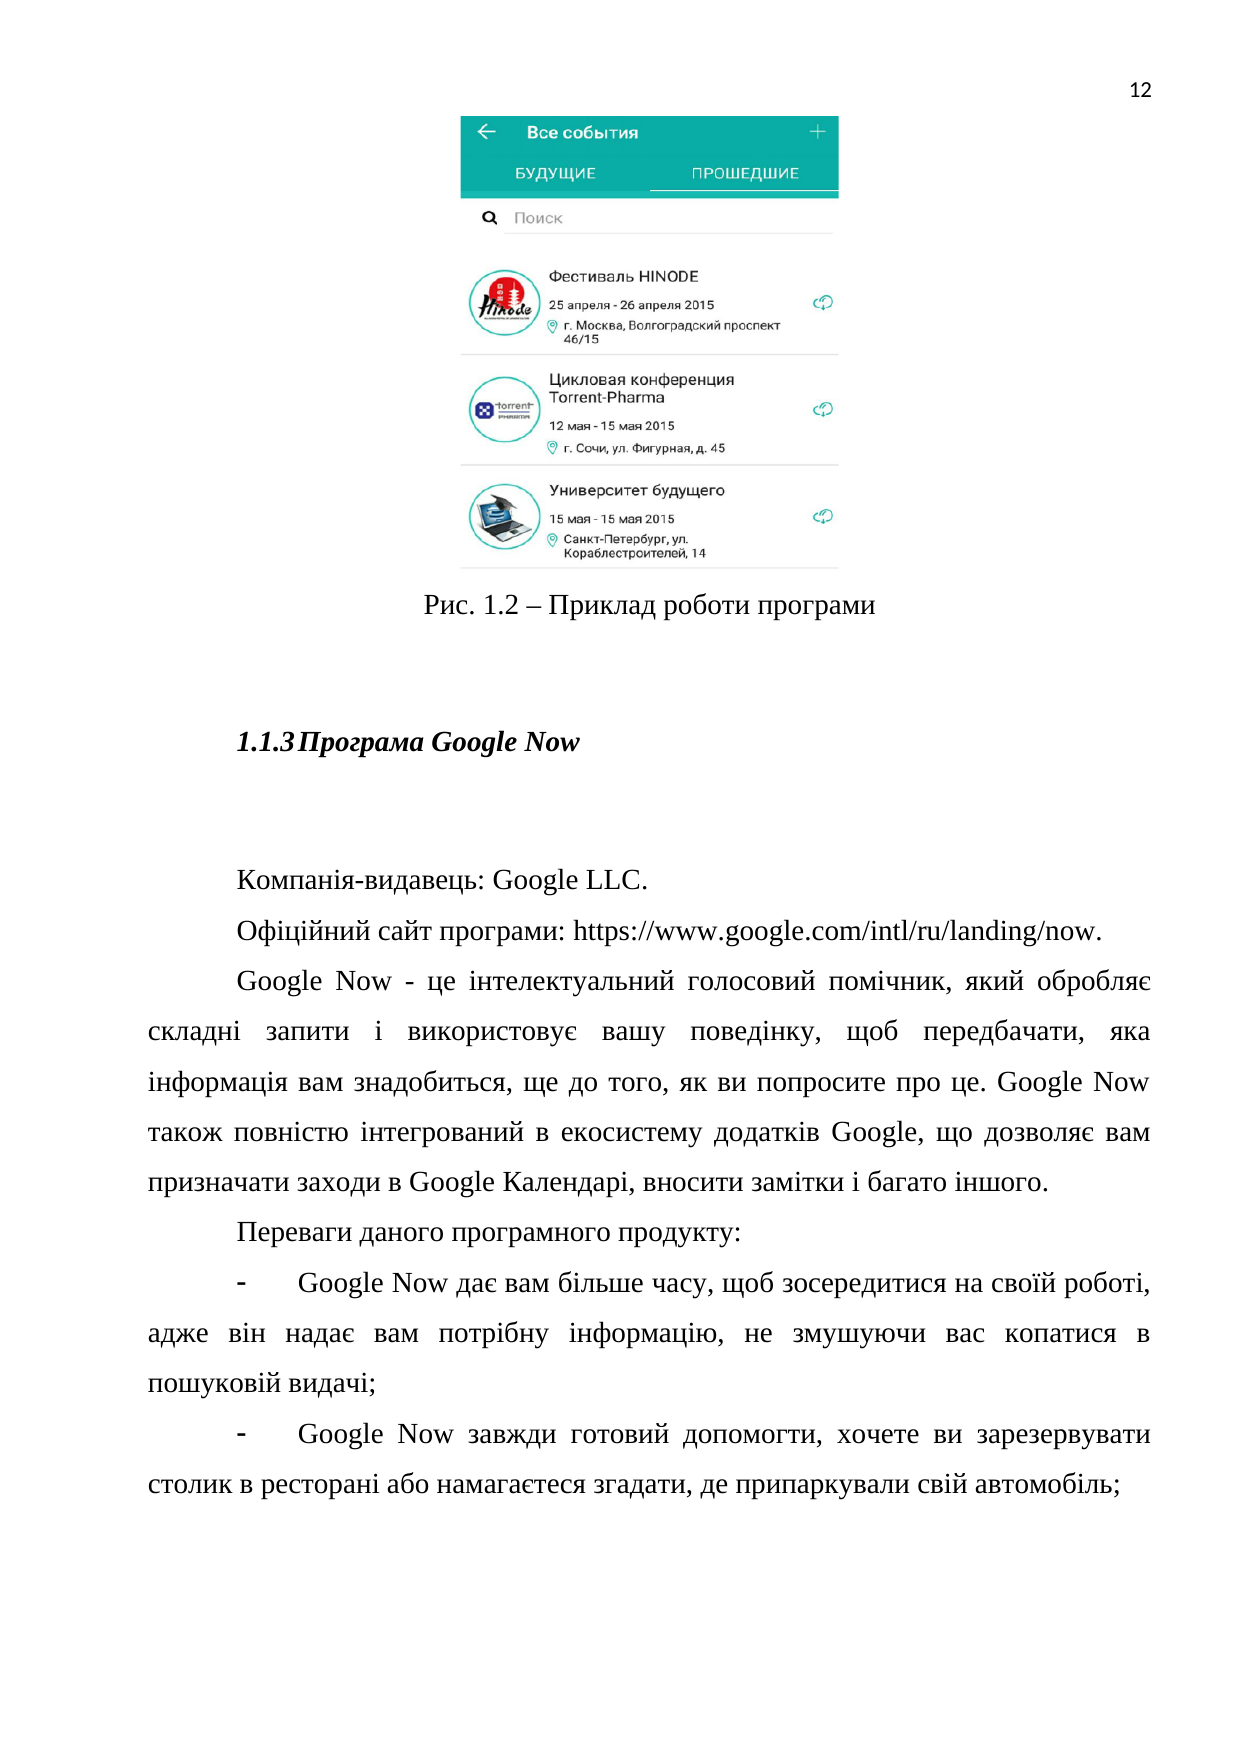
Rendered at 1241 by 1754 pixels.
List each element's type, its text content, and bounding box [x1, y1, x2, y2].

text Офіційний сайт програми: https://www.google.com/intl/ru/landing/now. [148, 913, 1152, 946]
text Переваги даного програмного продукту: [148, 1214, 1152, 1248]
text Google Now - це інтелектуальний голосовий помічник, який обробляє складні запити і використовує вашу поведінку, щоб передбачати, яка інформація вам знадобиться, ще до того, як ви попросите про це. Google Now також повністю інтегрований в екосистему додатків Google, що дозволяє вам призначати заходи в Google Календарі, вносити замітки і багато іншого. [148, 963, 1152, 1198]
text Google Now дає вам більше часу, щоб зосередитися на своїй роботі, адже він надає вам потрібну інформацію, не змушуючи вас копатися в пошуковій видачі; [148, 1265, 1152, 1399]
text Компанія-видавець: Google LLC. [148, 862, 1152, 896]
text Google Now завжди готовий допомогти, хочете ви зарезервувати столик в ресторані або намагаєтеся згадати, де припаркували свій автомобіль; [148, 1416, 1152, 1500]
picture [460, 116, 839, 571]
text Програма Google Now [148, 724, 1152, 758]
text Рис. 1.2 – Приклад роботи програми [148, 587, 1152, 620]
